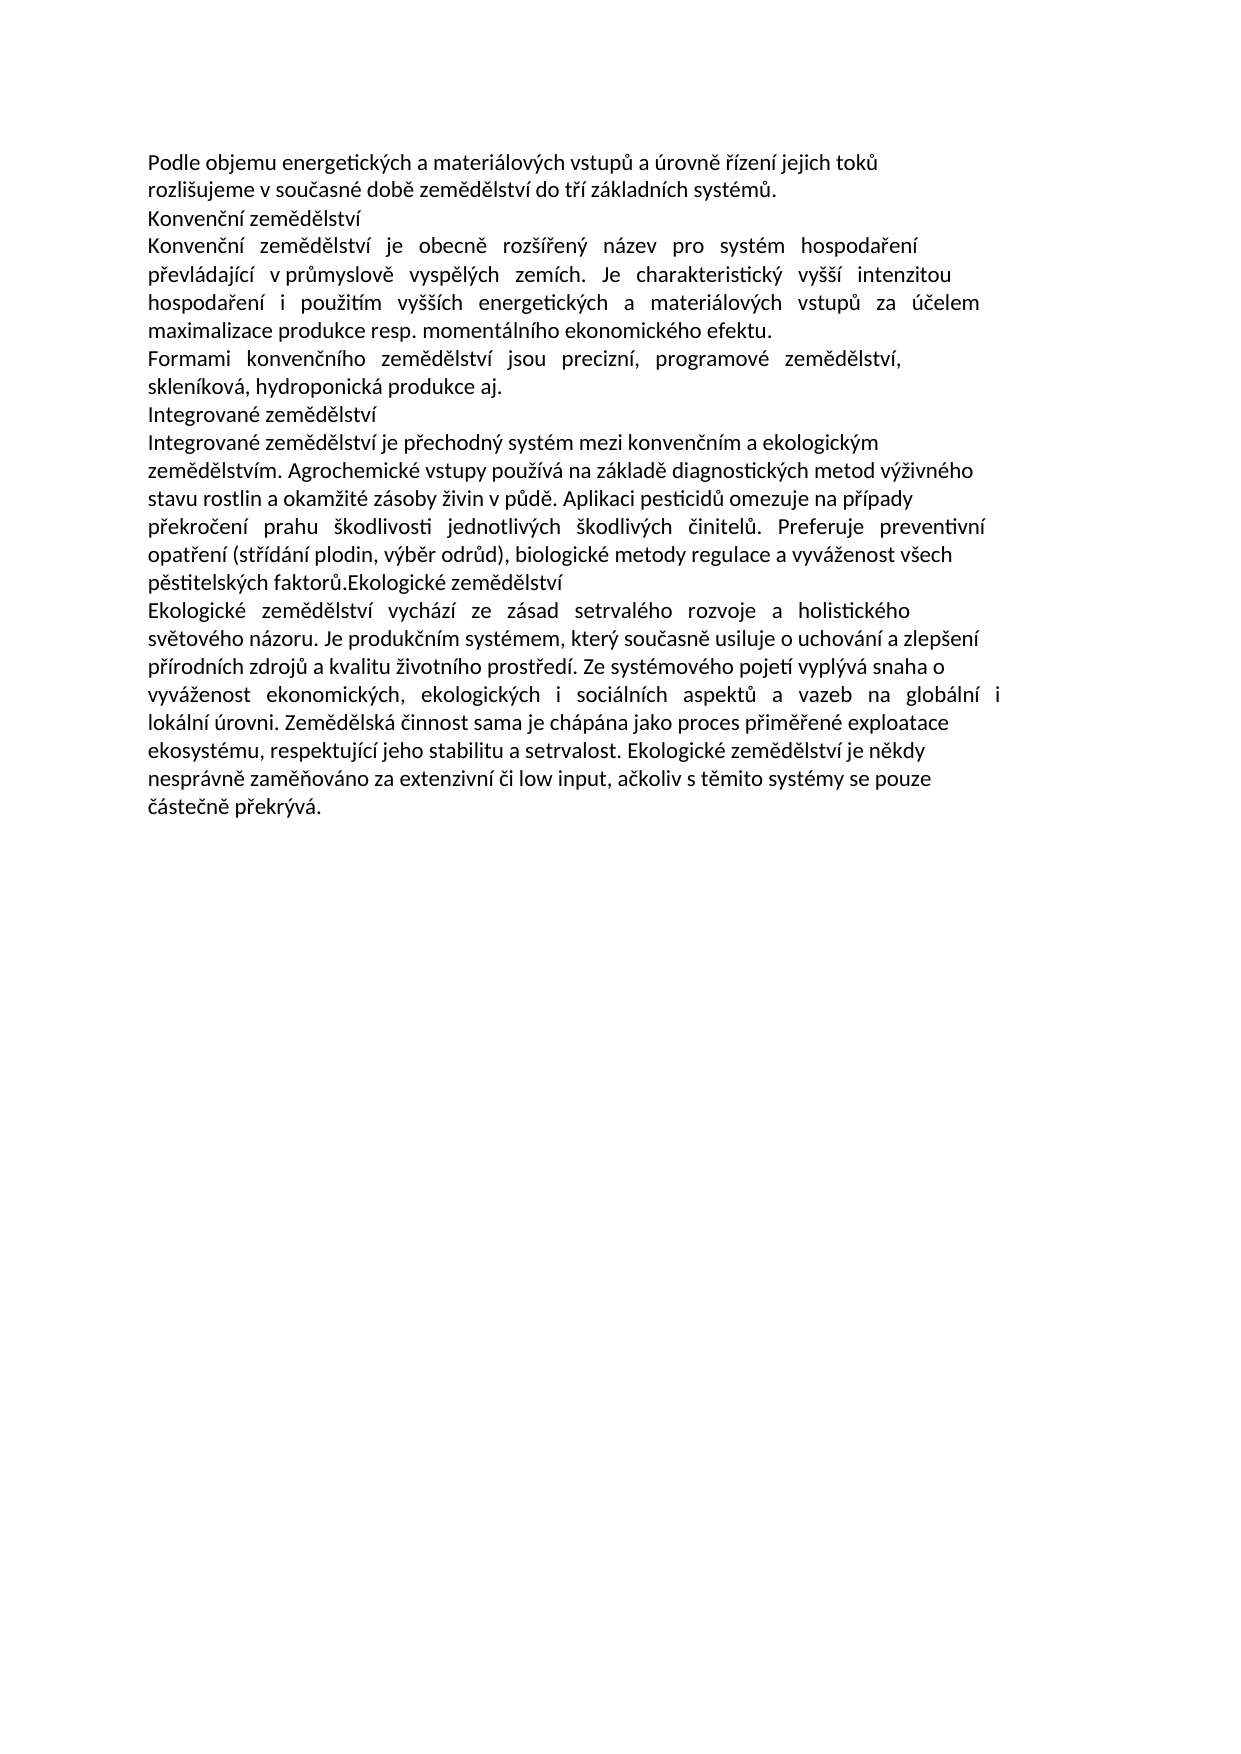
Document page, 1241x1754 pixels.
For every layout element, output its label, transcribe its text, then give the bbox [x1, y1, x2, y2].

text přírodních zdrojů a kvalitu životního prostředí. Ze systémového pojetí vyplývá snaha o [148, 652, 1093, 680]
text zemědělstvím. Agrochemické vstupy používá na základě diagnostických metod výživného [148, 456, 1093, 484]
text Formami konvenčního zemědělství jsou precizní, programové zemědělství, [148, 344, 1093, 372]
text Konvenční zemědělství [148, 204, 1093, 232]
text světového názoru. Je produkčním systémem, který současně usiluje o uchování a zlepšení [148, 624, 1093, 652]
text Konvenční zemědělství je obecně rozšířený název pro systém hospodaření [148, 232, 1093, 260]
text Integrované zemědělství [148, 400, 1093, 428]
text překročení prahu škodlivosti jednotlivých škodlivých činitelů. Preferuje preventivní [148, 512, 1093, 540]
text skleníková, hydroponická produkce aj. [148, 372, 1093, 400]
text Ekologické zemědělství vychází ze zásad setrvalého rozvoje a holistického [148, 596, 1093, 624]
text částečně překrývá. [148, 792, 1093, 820]
text maximalizace produkce resp. momentálního ekonomického efektu. [148, 316, 1093, 344]
text stavu rostlin a okamžité zásoby živin v půdě. Aplikaci pesticidů omezuje na případy [148, 484, 1093, 512]
text lokální úrovni. Zemědělská činnost sama je chápána jako proces přiměřené exploatace [148, 708, 1093, 736]
text nesprávně zaměňováno za extenzivní či low input, ačkoliv s těmito systémy se pouze [148, 764, 1093, 792]
text převládající v průmyslově vyspělých zemích. Je charakteristický vyšší intenzitou [148, 260, 1093, 288]
text Podle objemu energetických a materiálových vstupů a úrovně řízení jejich toků [148, 148, 1093, 176]
text vyváženost ekonomických, ekologických i sociálních aspektů a vazeb na globální i [148, 680, 1093, 708]
text ekosystému, respektující jeho stabilitu a setrvalost. Ekologické zemědělství je někdy [148, 736, 1093, 764]
text rozlišujeme v současné době zemědělství do tří základních systémů. [148, 176, 1093, 204]
text opatření (střídání plodin, výběr odrůd), biologické metody regulace a vyváženost všech [148, 540, 1093, 568]
text Integrované zemědělství je přechodný systém mezi konvenčním a ekologickým [148, 428, 1093, 456]
text pěstitelských faktorů.Ekologické zemědělství [148, 568, 1093, 596]
text hospodaření i použitím vyšších energetických a materiálových vstupů za účelem [148, 288, 1093, 316]
